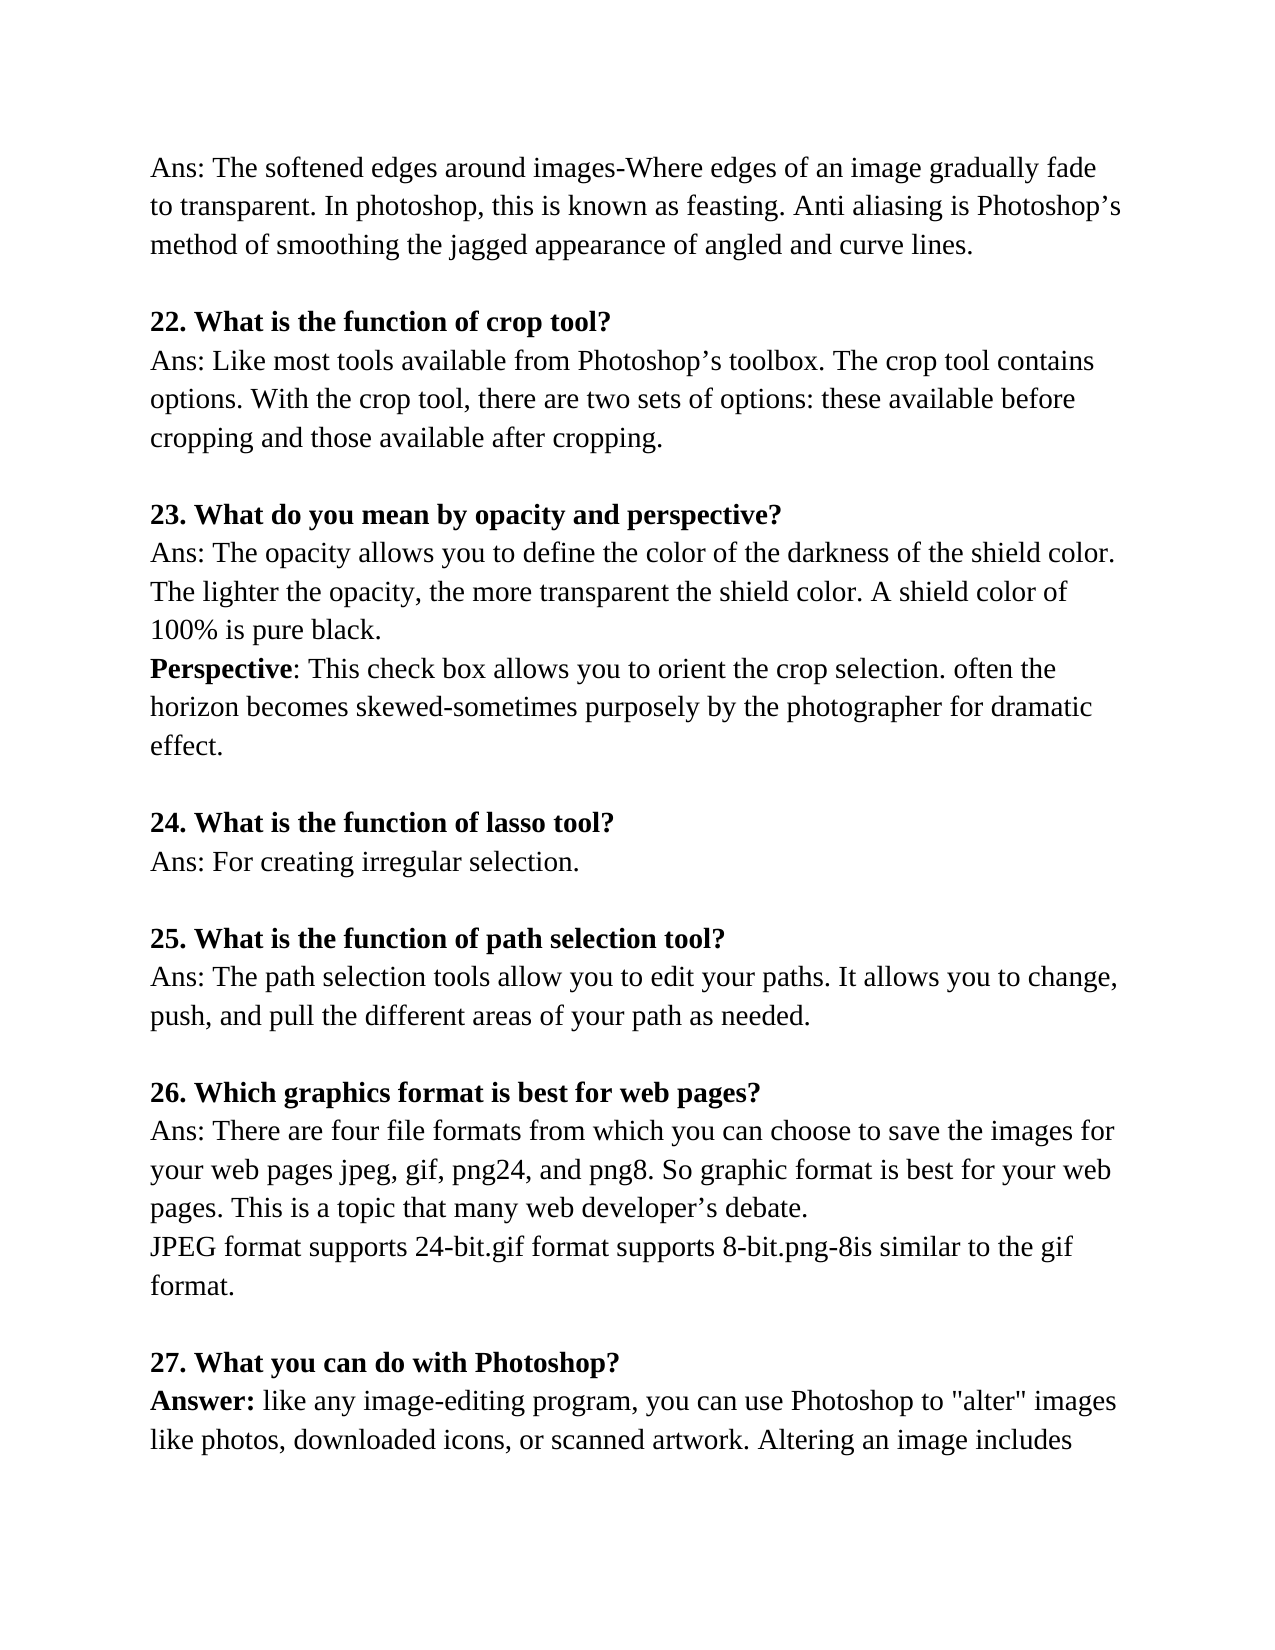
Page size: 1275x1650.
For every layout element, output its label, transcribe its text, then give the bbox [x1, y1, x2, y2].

text JPEG format supports 24-bit.gif format supports 8-bit.png-8is similar to the gif format. [150, 1229, 1125, 1301]
text Ans: The path selection tools allow you to edit your paths. It allows you to change, push, and pull the different areas of your path as needed. [150, 959, 1125, 1031]
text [150, 1383, 1125, 1455]
text 27. What you can do with Photoshop? [150, 1345, 1125, 1378]
text Ans: The opacity allows you to define the color of the darkness of the shield color. The lighter the opacity, the more transparent the shield color. A shield color of 100% is pure black. [150, 535, 1125, 646]
text Ans: The softened edges around images-Where edges of an image gradually fade to transparent. In photoshop, this is known as feasting. Anti aliasing is Photoshop’s method of smoothing the jagged appearance of angled and curve lines. [150, 150, 1125, 261]
text Ans: There are four file formats from which you can choose to save the images for your web pages jpeg, gif, png24, and png8. So graphic format is best for your web pages. This is a topic that many web developer’s debate. [150, 1113, 1125, 1224]
text Ans: For creating irregular selection. [150, 844, 1125, 877]
text 24. What is the function of lasso tool? [150, 805, 1125, 839]
text 26. Which graphics format is best for web pages? [150, 1075, 1125, 1108]
text 22. What is the function of crop tool? [150, 304, 1125, 338]
text 25. What is the function of path selection tool? [150, 921, 1125, 954]
text 23. What do you mean by opacity and perspective? [150, 497, 1125, 530]
text Perspective: This check box allows you to orient the crop selection. often the horizon becomes skewed-sometimes purposely by the photographer for dramatic effect. [150, 651, 1125, 762]
text Ans: Like most tools available from Photoshop’s toolbox. The crop tool contains options. With the crop tool, there are two sets of options: these available before cropping and those available after cropping. [150, 343, 1125, 453]
